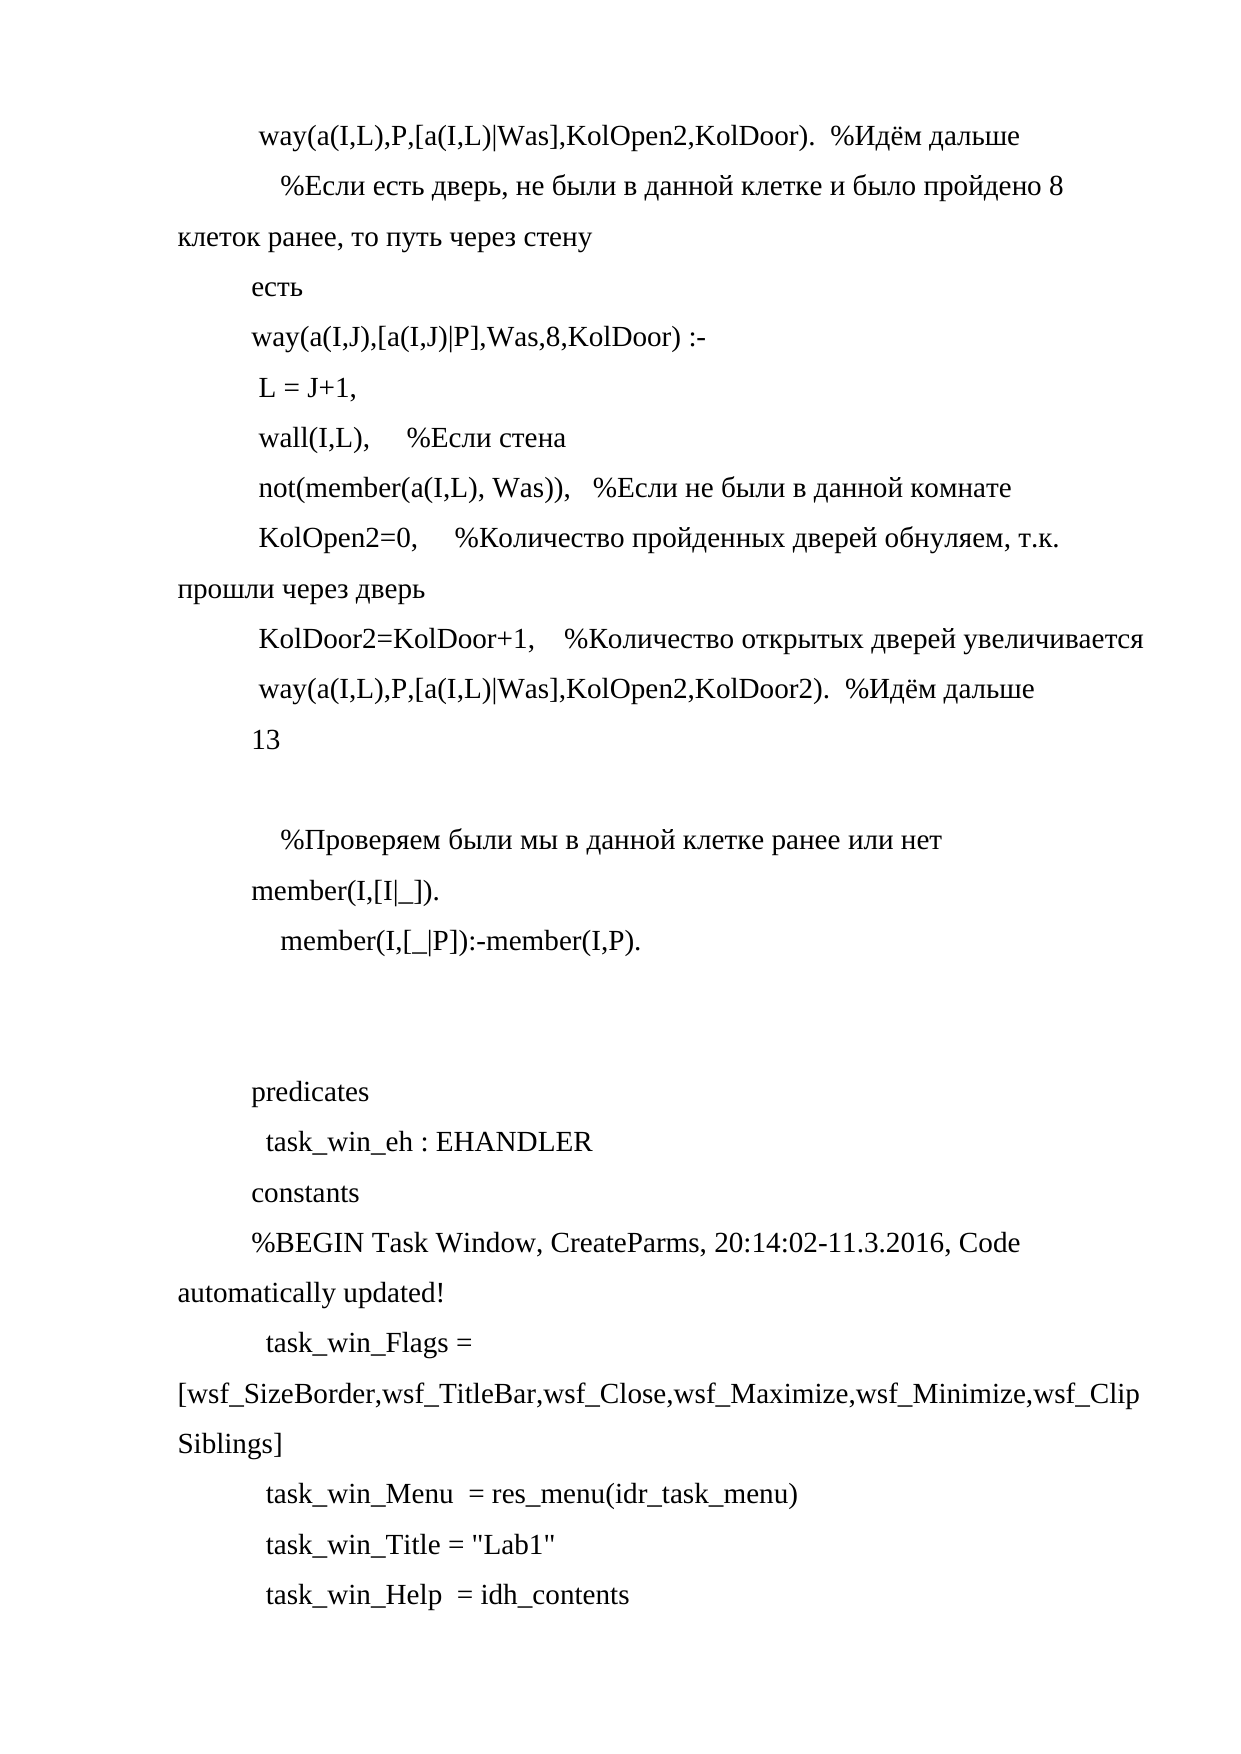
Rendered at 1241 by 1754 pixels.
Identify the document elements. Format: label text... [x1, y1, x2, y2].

text predicates [177, 1074, 1152, 1108]
text task_win_Title = "Lab1" [177, 1527, 1152, 1560]
text 13 [177, 722, 1152, 755]
text way(a(I,L),P,[a(I,L)|Was],KolOpen2,KolDoor). %Идём дальше [177, 118, 1152, 152]
text member(I,[_|P]):-member(I,P). [177, 923, 1152, 957]
text way(a(I,L),P,[a(I,L)|Was],KolOpen2,KolDoor2). %Идём дальше [177, 672, 1152, 705]
text task_win_Help = idh_contents [177, 1577, 1152, 1611]
text member(I,[I|_]). [177, 873, 1152, 906]
text way(a(I,J),[a(I,J)|P],Was,8,KolDoor) :- [177, 319, 1152, 353]
text KolDoor2=KolDoor+1, %Количество открытых дверей увеличивается [177, 621, 1152, 655]
text L = J+1, [177, 370, 1152, 403]
text not(member(a(I,L), Was)), %Если не были в данной комнате [177, 470, 1152, 504]
text task_win_eh : EHANDLER [177, 1124, 1152, 1158]
text KolOpen2=0, %Количество пройденных дверей обнуляем, т.к. прошли через дверь [177, 521, 1152, 604]
text task_win_Menu = res_menu(idr_task_menu) [177, 1477, 1152, 1510]
text wall(I,L), %Если стена [177, 420, 1152, 453]
text constants [177, 1175, 1152, 1208]
text task_win_Flags = [wsf_SizeBorder,wsf_TitleBar,wsf_Close,wsf_Maximize,wsf_Minimize,wsf_ClipSiblings] [177, 1326, 1152, 1460]
text %Если есть дверь, не были в данной клетке и было пройдено 8 клеток ранее, то путь через стену [177, 168, 1152, 252]
text %Проверяем были мы в данной клетке ранее или нет [177, 822, 1152, 856]
text есть [177, 269, 1152, 303]
text %BEGIN Task Window, CreateParms, 20:14:02-11.3.2016, Code automatically updated! [177, 1225, 1152, 1309]
